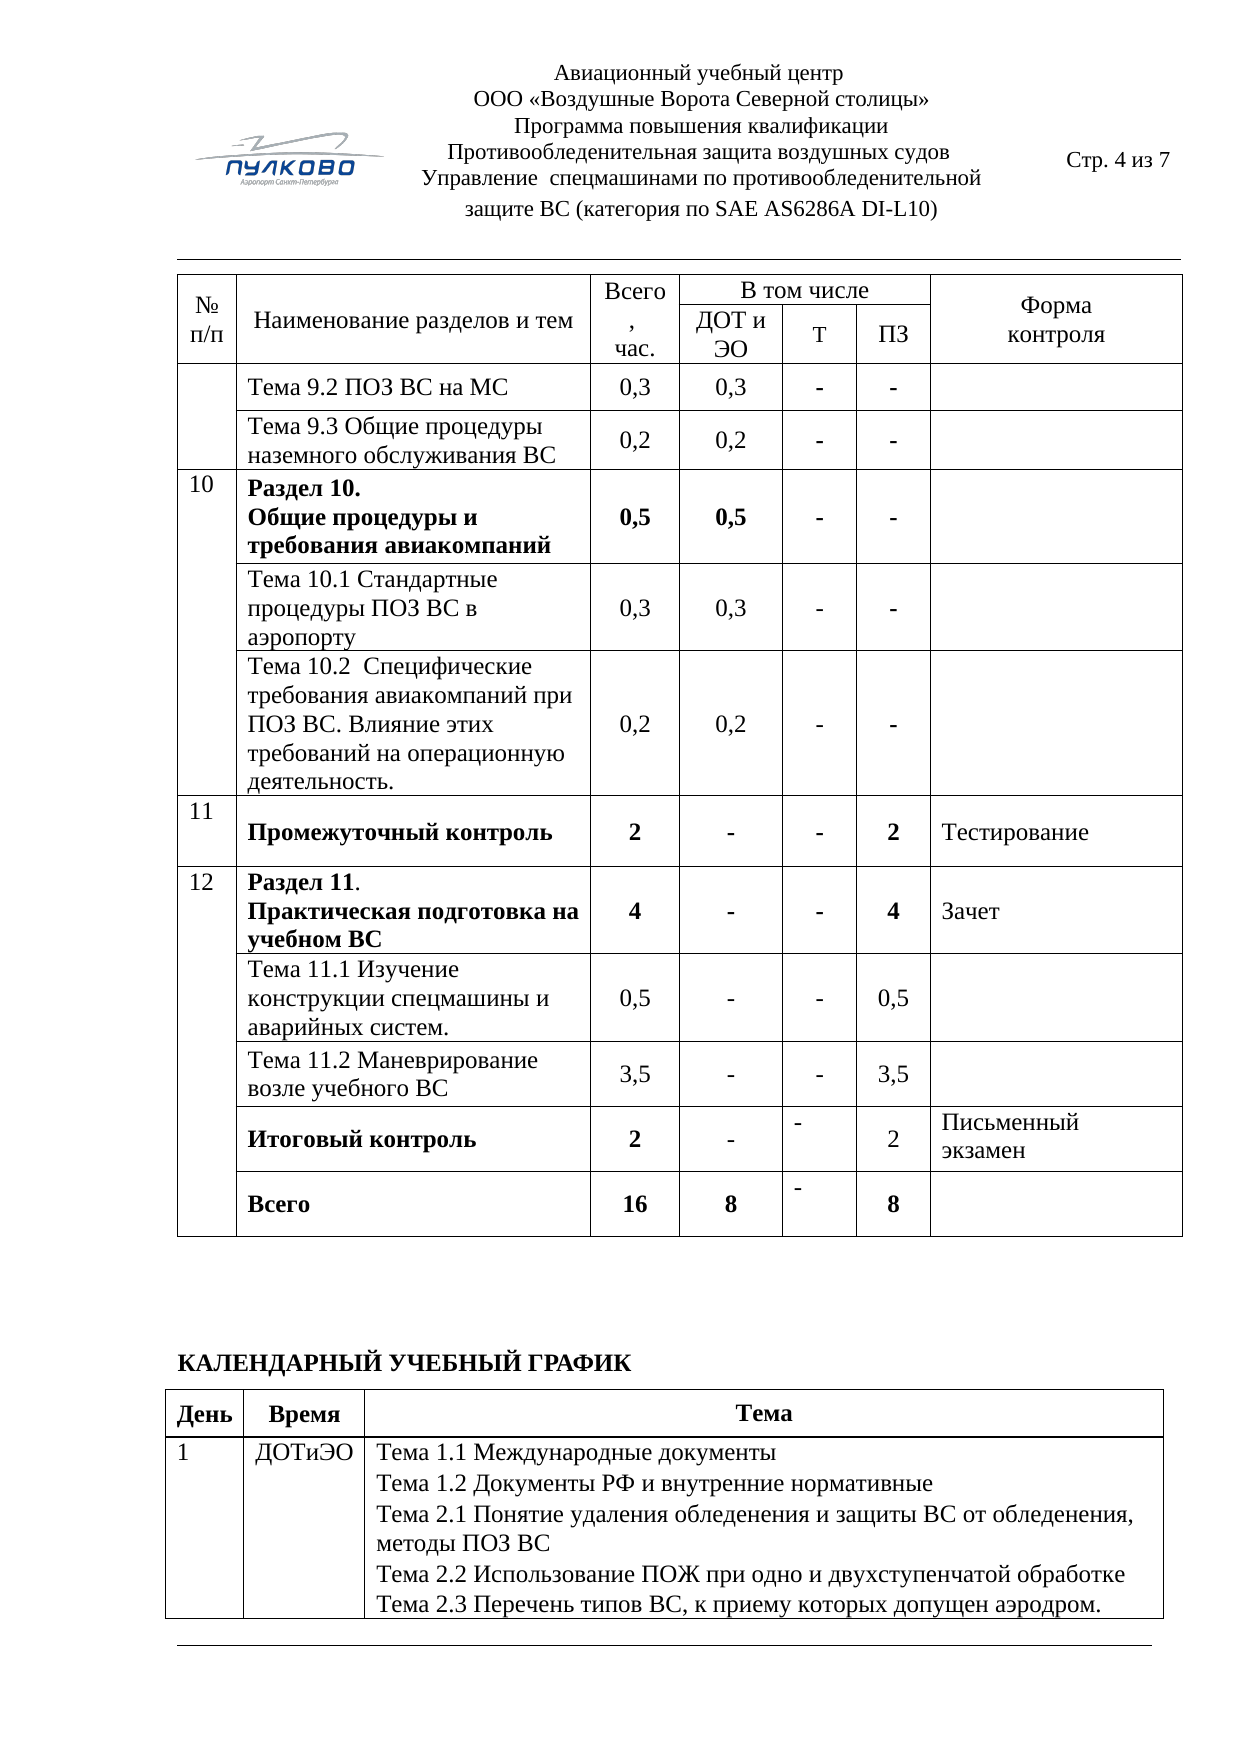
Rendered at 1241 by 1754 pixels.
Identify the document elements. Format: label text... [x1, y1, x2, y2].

table_cell 0,2 [591, 651, 679, 795]
table_cell [931, 564, 1182, 650]
table_cell Тестирование [931, 796, 1182, 866]
table_cell - [783, 364, 856, 410]
table_header Наименование разделов и тем [237, 275, 590, 363]
table_header Время [244, 1390, 364, 1436]
table_cell 8 [680, 1172, 782, 1236]
table_cell - [857, 411, 930, 468]
table_cell [931, 954, 1182, 1041]
table_cell ПЗ [857, 305, 930, 363]
table_cell 4 [857, 867, 930, 953]
table_cell - [783, 651, 856, 795]
table_cell 8 [857, 1172, 930, 1236]
table_cell 2 [591, 1107, 679, 1171]
table_cell Итоговый контроль [237, 1107, 590, 1171]
table_cell Т [783, 305, 856, 363]
table_cell - [680, 1107, 782, 1171]
table_cell 0,5 [591, 954, 679, 1041]
table_cell - [783, 564, 856, 650]
table_header № п/п [178, 275, 236, 363]
table_cell 2 [591, 796, 679, 866]
table_cell [931, 411, 1182, 468]
table_cell 4 [591, 867, 679, 953]
table_cell - [783, 1107, 856, 1171]
table_header День [166, 1390, 243, 1436]
text КАЛЕНДАРНЫЙ УЧЕБНЫЙ ГРАФИК [177, 1348, 1152, 1377]
table_cell Тема 11.2 Маневрирование возле учебного ВС [237, 1042, 590, 1106]
table_header Всего, час. [591, 275, 679, 363]
table_cell ДОТ и ЭО [680, 305, 782, 363]
table_cell 0,3 [591, 564, 679, 650]
table_cell [931, 1042, 1182, 1106]
table_cell ДОТиЭО [244, 1438, 364, 1618]
table_cell Письменный экзамен [931, 1107, 1182, 1171]
table_cell 16 [591, 1172, 679, 1236]
table_cell - [680, 867, 782, 953]
table_cell - [783, 470, 856, 563]
table_cell 3,5 [591, 1042, 679, 1106]
table_cell [931, 651, 1182, 795]
table_cell Тема 10.2 Специфические требования авиакомпаний при ПОЗ ВС. Влияние этих требований на операционную деятельность. [237, 651, 590, 795]
table_cell - [857, 470, 930, 563]
table_cell Тема 10.1 Стандартные процедуры ПОЗ ВС в аэропорту [237, 564, 590, 650]
table_cell 0,3 [680, 564, 782, 650]
table_cell - [783, 411, 856, 468]
table_cell 0,2 [680, 411, 782, 468]
table_cell Тема 11.1 Изучение конструкции спецмашины и аварийных систем. [237, 954, 590, 1041]
table_cell - [857, 564, 930, 650]
table_cell - [783, 1042, 856, 1106]
table_cell Раздел 10. Общие процедуры и требования авиакомпаний [237, 470, 590, 563]
table_cell 0,5 [591, 470, 679, 563]
table_cell 0,3 [680, 364, 782, 410]
table_cell 11 [178, 796, 236, 866]
table_cell 10 [178, 470, 236, 795]
table_cell - [783, 954, 856, 1041]
table_cell [931, 470, 1182, 563]
table_cell 0,2 [680, 651, 782, 795]
table_header Тема [365, 1390, 1163, 1436]
table_cell 1 [166, 1438, 243, 1618]
table_cell 2 [857, 796, 930, 866]
table_cell - [680, 954, 782, 1041]
table_cell Тема 9.2 ПОЗ ВС на МС [237, 364, 590, 410]
table_cell 0,2 [591, 411, 679, 468]
table_cell [931, 364, 1182, 410]
table_cell - [783, 1172, 856, 1236]
table_cell Промежуточный контроль [237, 796, 590, 866]
table_cell Тема 9.3 Общие процедуры наземного обслуживания ВС [237, 411, 590, 468]
table_cell Зачет [931, 867, 1182, 953]
table_cell - [680, 796, 782, 866]
table_cell [931, 1172, 1182, 1236]
table_cell - [857, 364, 930, 410]
picture [195, 132, 385, 186]
table_cell 12 [178, 867, 236, 1236]
table_cell - [857, 651, 930, 795]
table_cell 2 [857, 1107, 930, 1171]
table_cell 0,5 [857, 954, 930, 1041]
table_cell 3,5 [857, 1042, 930, 1106]
table_cell 0,5 [680, 470, 782, 563]
table_cell - [680, 1042, 782, 1106]
table_header В том числе [680, 275, 930, 304]
table_header Форма контроля [931, 275, 1182, 363]
table_cell Всего [237, 1172, 590, 1236]
table_cell 0,3 [591, 364, 679, 410]
table_cell - [783, 867, 856, 953]
table_cell - [783, 796, 856, 866]
table_cell Раздел 11. Практическая подготовка на учебном ВС [237, 867, 590, 953]
